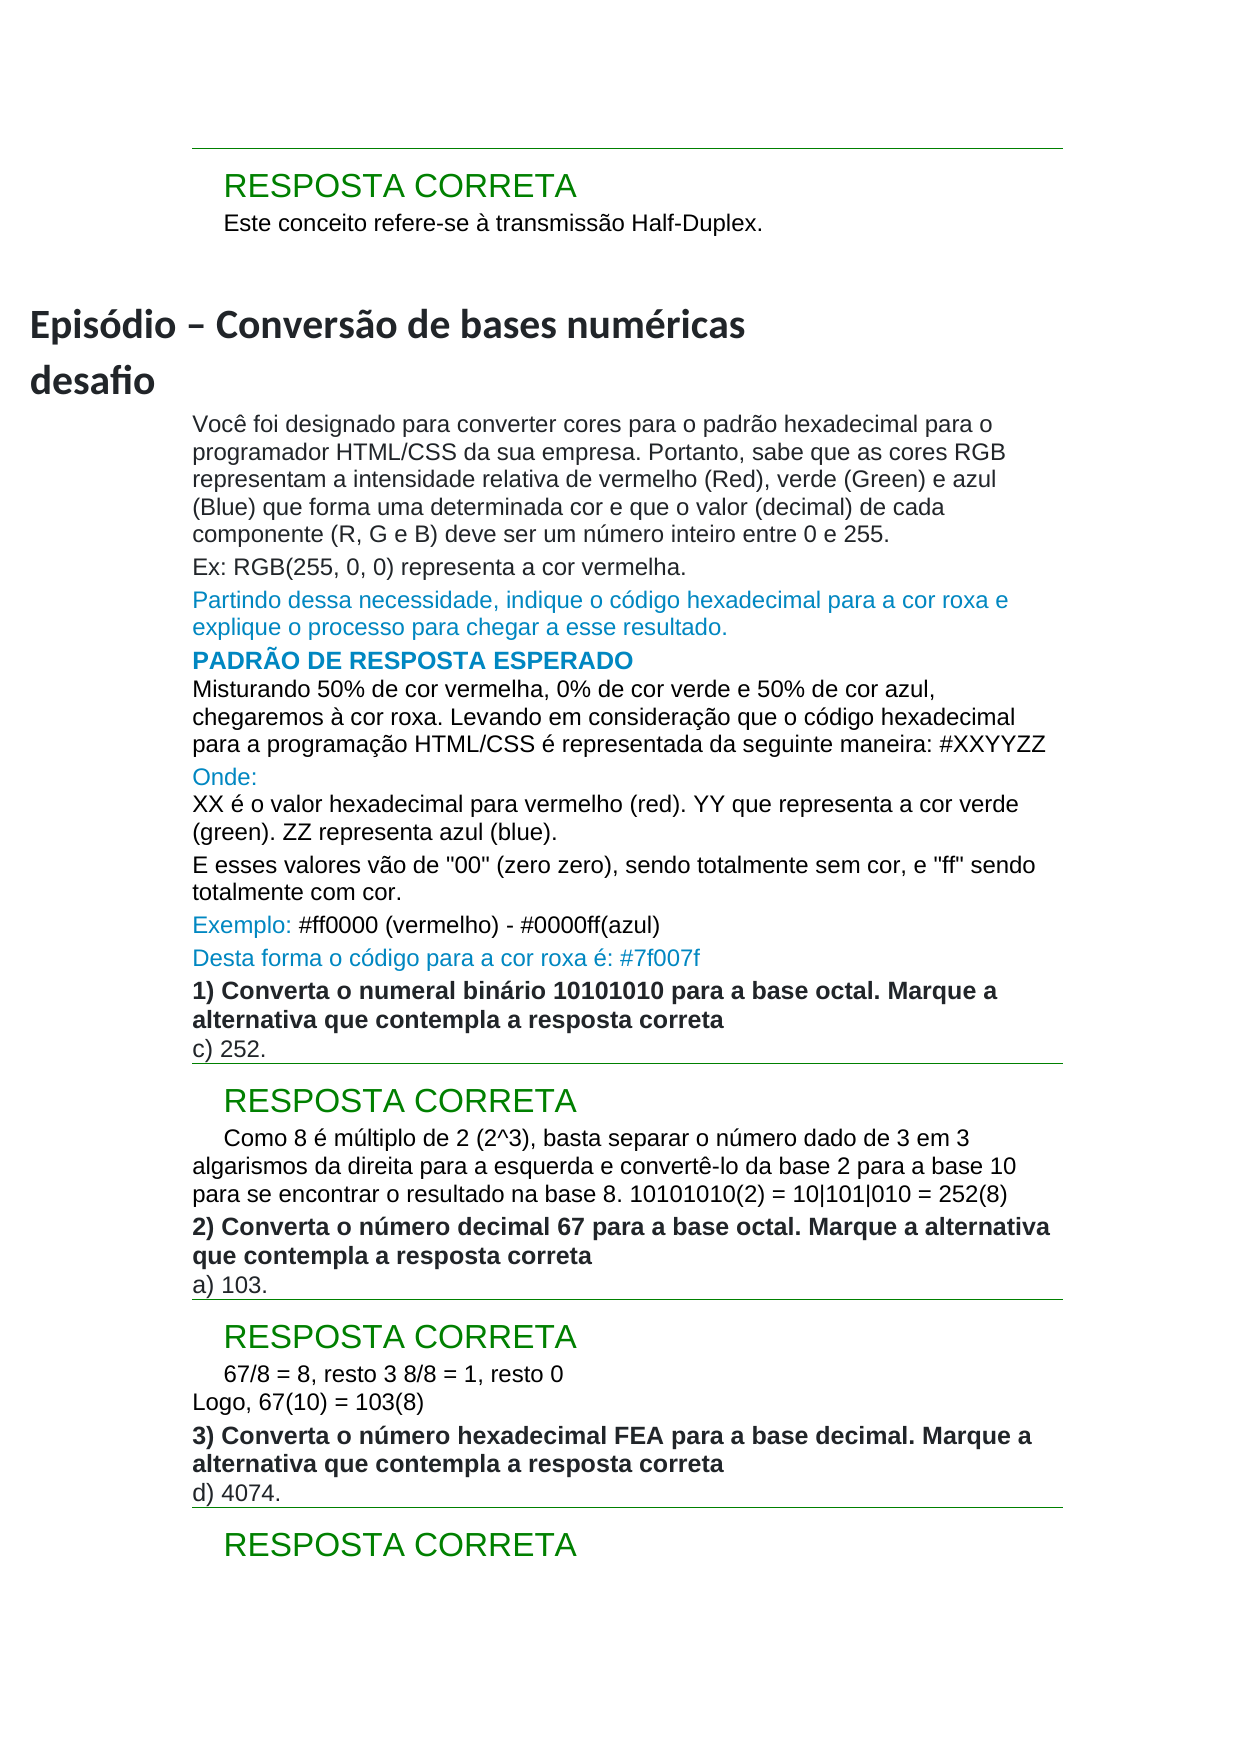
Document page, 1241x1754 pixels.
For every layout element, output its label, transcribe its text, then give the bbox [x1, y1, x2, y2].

text desafio [29, 354, 1240, 405]
text RESPOSTA CORRETA [192, 1064, 1063, 1119]
text Você foi designado para converter cores para o padrão hexadecimal para o programador HTML/CSS da sua empresa. Portanto, sabe que as cores RGB representam a intensidade relativa de vermelho (Red), verde (Green) e azul (Blue) que forma uma determinada cor e que o valor (decimal) de cada componente (R, G e B) deve ser um número inteiro entre 0 e 255. [192, 410, 1063, 548]
text PADRÃO DE RESPOSTA ESPERADO [192, 646, 1063, 675]
text Desta forma o código para a cor roxa é: #7f007f [192, 944, 1063, 971]
text Ex: RGB(255, 0, 0) representa a cor vermelha. [192, 553, 1063, 581]
text c) 252. [192, 1034, 1063, 1063]
text Onde: XX é o valor hexadecimal para vermelho (red). YY que representa a cor verde (green). ZZ representa azul (blue). [192, 763, 1063, 846]
text Como 8 é múltiplo de 2 (2^3), basta separar o número dado de 3 em 3 algarismos da direita para a esquerda e convertê-lo da base 2 para a base 10 para se encontrar o resultado na base 8. 10101010(2) = 10|101|010 = 252(8) [192, 1124, 1063, 1207]
text Partindo dessa necessidade, indique o código hexadecimal para a cor roxa e explique o processo para chegar a esse resultado. [192, 586, 1063, 641]
text Episódio – Conversão de bases numéricas [29, 298, 1240, 349]
text 3) Converta o número hexadecimal FEA para a base decimal. Marque a alternativa que contempla a resposta correta [192, 1421, 1063, 1478]
text 1) Converta o numeral binário 10101010 para a base octal. Marque a alternativa que contempla a resposta correta [192, 976, 1063, 1034]
text a) 103. [192, 1270, 1063, 1298]
text RESPOSTA CORRETA [192, 1300, 1063, 1355]
text Exemplo: #ff0000 (vermelho) - #0000ff(azul) [192, 911, 1063, 938]
text 67/8 = 8, resto 3 8/8 = 1, resto 0 Logo, 67(10) = 103(8) [192, 1360, 1063, 1416]
text Este conceito refere-se à transmissão Half-Duplex. [192, 209, 1063, 237]
text 2) Converta o número decimal 67 para a base octal. Marque a alternativa que contempla a resposta correta [192, 1212, 1063, 1270]
text E esses valores vão de "00" (zero zero), sendo totalmente sem cor, e "ff" sendo totalmente com cor. [192, 851, 1063, 906]
text RESPOSTA CORRETA [192, 1508, 1063, 1563]
text d) 4074. [192, 1478, 1063, 1507]
text Misturando 50% de cor vermelha, 0% de cor verde e 50% de cor azul, chegaremos à cor roxa. Levando em consideração que o código hexadecimal para a programação HTML/CSS é representada da seguinte maneira: #XXYYZZ [192, 675, 1063, 758]
subtitle RESPOSTA CORRETA [192, 149, 1063, 204]
